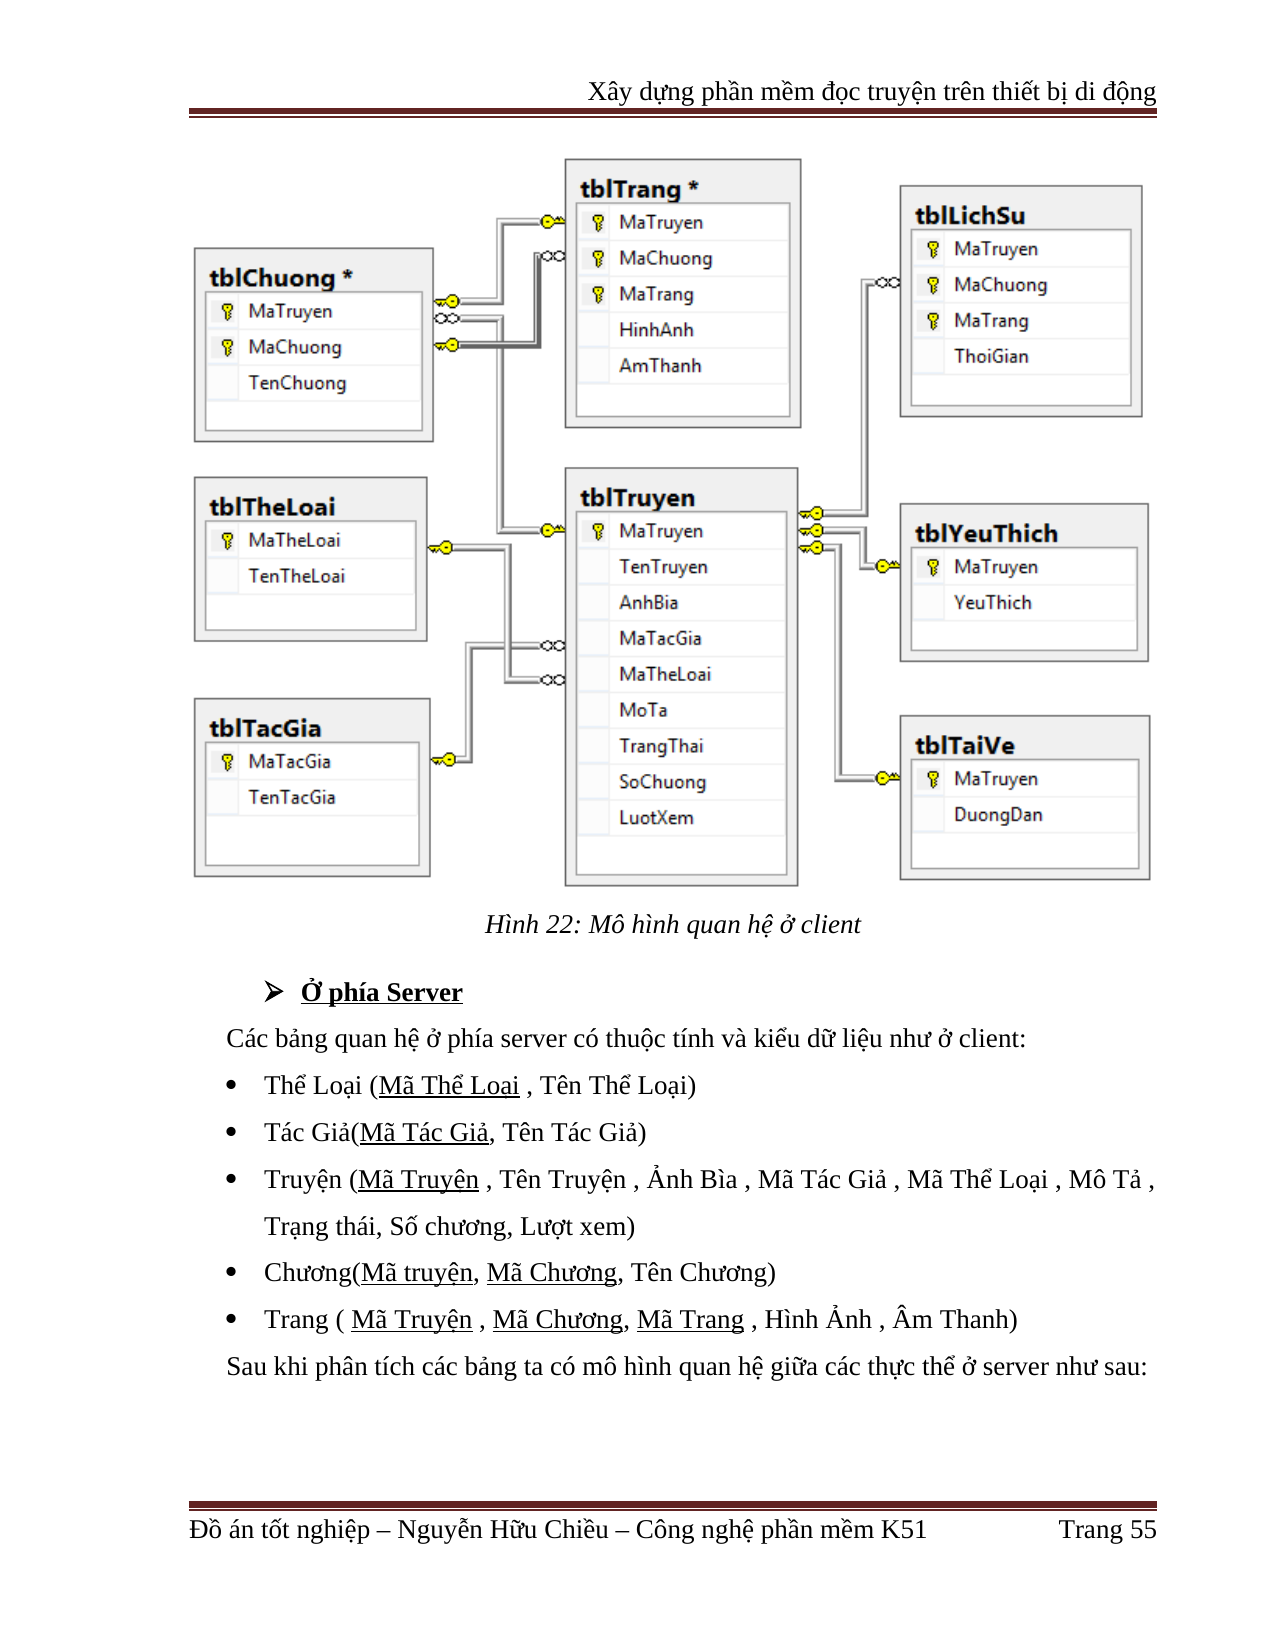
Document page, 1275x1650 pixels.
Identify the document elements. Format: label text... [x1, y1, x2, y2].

list Thể Loại (Mã Thể Loại , Tên Thể Loại) [226, 1069, 1157, 1101]
picture [188, 148, 1157, 893]
list Chương(Mã truyện, Mã Chương, Tên Chương) [226, 1256, 1157, 1288]
text Hình 22: Mô hình quan hệ ở client [189, 908, 1157, 939]
list Ở phía Server [263, 976, 1157, 1007]
list Truyện (Mã Truyện , Tên Truyện , Ảnh Bìa , Mã Tác Giả , Mã Thể Loại , Mô Tả , Trạng thái, Số chương, Lượt xem) [226, 1163, 1157, 1241]
list Tác Giả(Mã Tác Giả, Tên Tác Giả) [226, 1116, 1157, 1147]
text Sau khi phân tích các bảng ta có mô hình quan hệ giữa các thực thể ở server như sau: [189, 1350, 1157, 1381]
text Các bảng quan hệ ở phía server có thuộc tính và kiểu dữ liệu như ở client: [226, 1023, 1157, 1054]
list Trang ( Mã Truyện , Mã Chương, Mã Trang , Hình Ảnh , Âm Thanh) [226, 1303, 1157, 1334]
